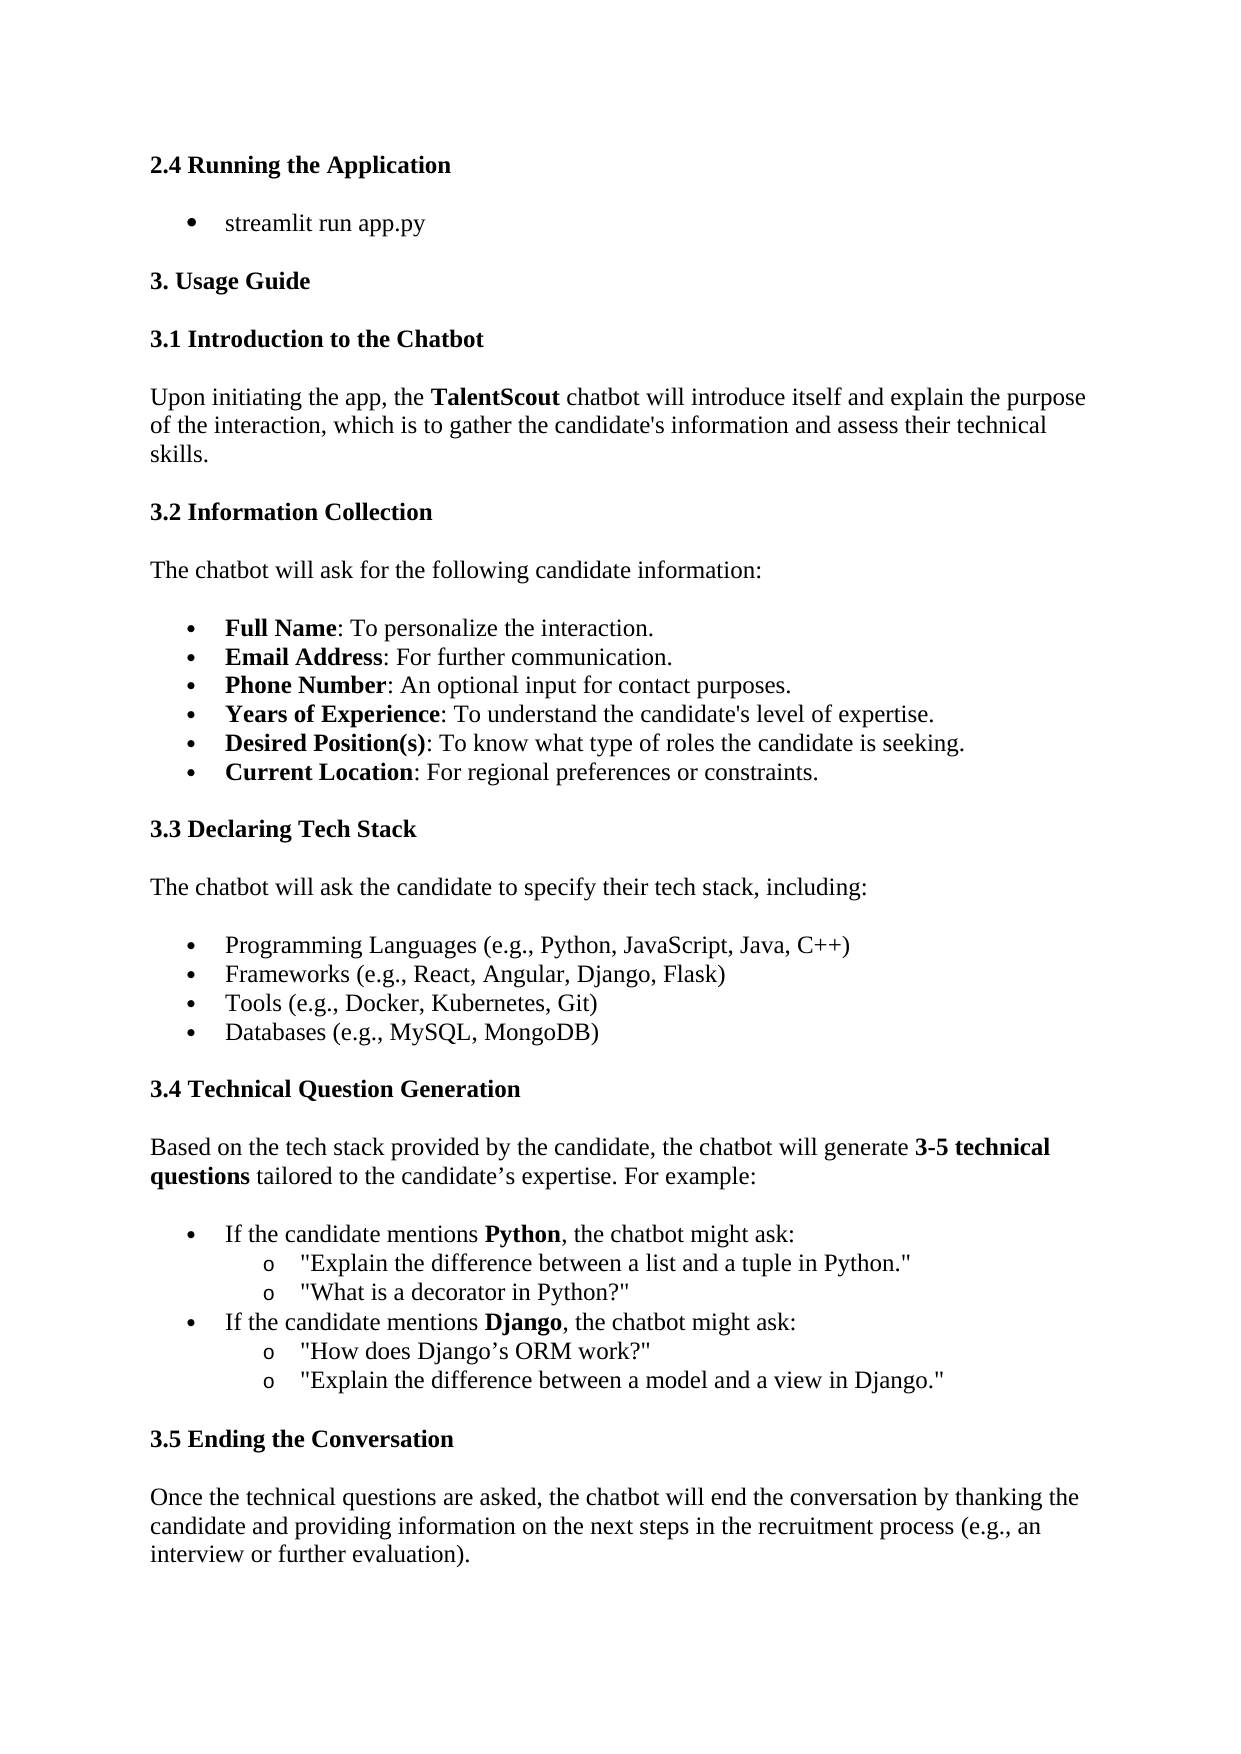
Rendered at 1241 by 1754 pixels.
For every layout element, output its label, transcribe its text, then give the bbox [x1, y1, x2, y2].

list Desired Position(s): To know what type of roles the candidate is seeking. [187, 728, 1090, 757]
text 3.4 Technical Question Generation [150, 1074, 1090, 1103]
list Programming Languages (e.g., Python, JavaScript, Java, C++) [187, 930, 1090, 959]
text 2.4 Running the Application [150, 150, 1090, 179]
text 3.3 Declaring Tech Stack [150, 814, 1090, 843]
list Tools (e.g., Docker, Kubernetes, Git) [187, 988, 1090, 1017]
list Frameworks (e.g., React, Angular, Django, Flask) [187, 959, 1090, 988]
list "What is a decorator in Python?" [262, 1277, 1090, 1307]
list "Explain the difference between a list and a tuple in Python." [262, 1248, 1090, 1277]
list Full Name: To personalize the interaction. [187, 613, 1090, 642]
list Current Location: For regional preferences or constraints. [187, 757, 1090, 785]
text 3.5 Ending the Conversation [150, 1424, 1090, 1453]
list "Explain the difference between a model and a view in Django." [262, 1365, 1090, 1395]
text 3.1 Introduction to the Chatbot [150, 324, 1090, 352]
list Years of Experience: To understand the candidate's level of expertise. [187, 699, 1090, 728]
text Based on the tech stack provided by the candidate, the chatbot will generate 3-5 technical questions tailored to the candidate’s expertise. For example: [150, 1132, 1090, 1190]
text Upon initiating the app, the TalentScout chatbot will introduce itself and explain the purpose of the interaction, which is to gather the candidate's information and assess their technical skills. [150, 382, 1090, 468]
list If the candidate mentions Django, the chatbot might ask: [187, 1307, 1090, 1336]
text Once the technical questions are asked, the chatbot will end the conversation by thanking the candidate and providing information on the next steps in the recruitment process (e.g., an interview or further evaluation). [150, 1482, 1090, 1568]
list streamlit run app.py [187, 208, 1090, 237]
list Phone Number: An optional input for contact purposes. [187, 670, 1090, 699]
text 3. Usage Guide [150, 266, 1090, 294]
list If the candidate mentions Python, the chatbot might ask: [187, 1219, 1090, 1248]
list "How does Django’s ORM work?" [262, 1336, 1090, 1365]
text The chatbot will ask the candidate to specify their tech stack, including: [150, 872, 1090, 901]
list Databases (e.g., MySQL, MongoDB) [187, 1017, 1090, 1045]
text 3.2 Information Collection [150, 497, 1090, 526]
text The chatbot will ask for the following candidate information: [150, 555, 1090, 584]
list Email Address: For further communication. [187, 642, 1090, 670]
